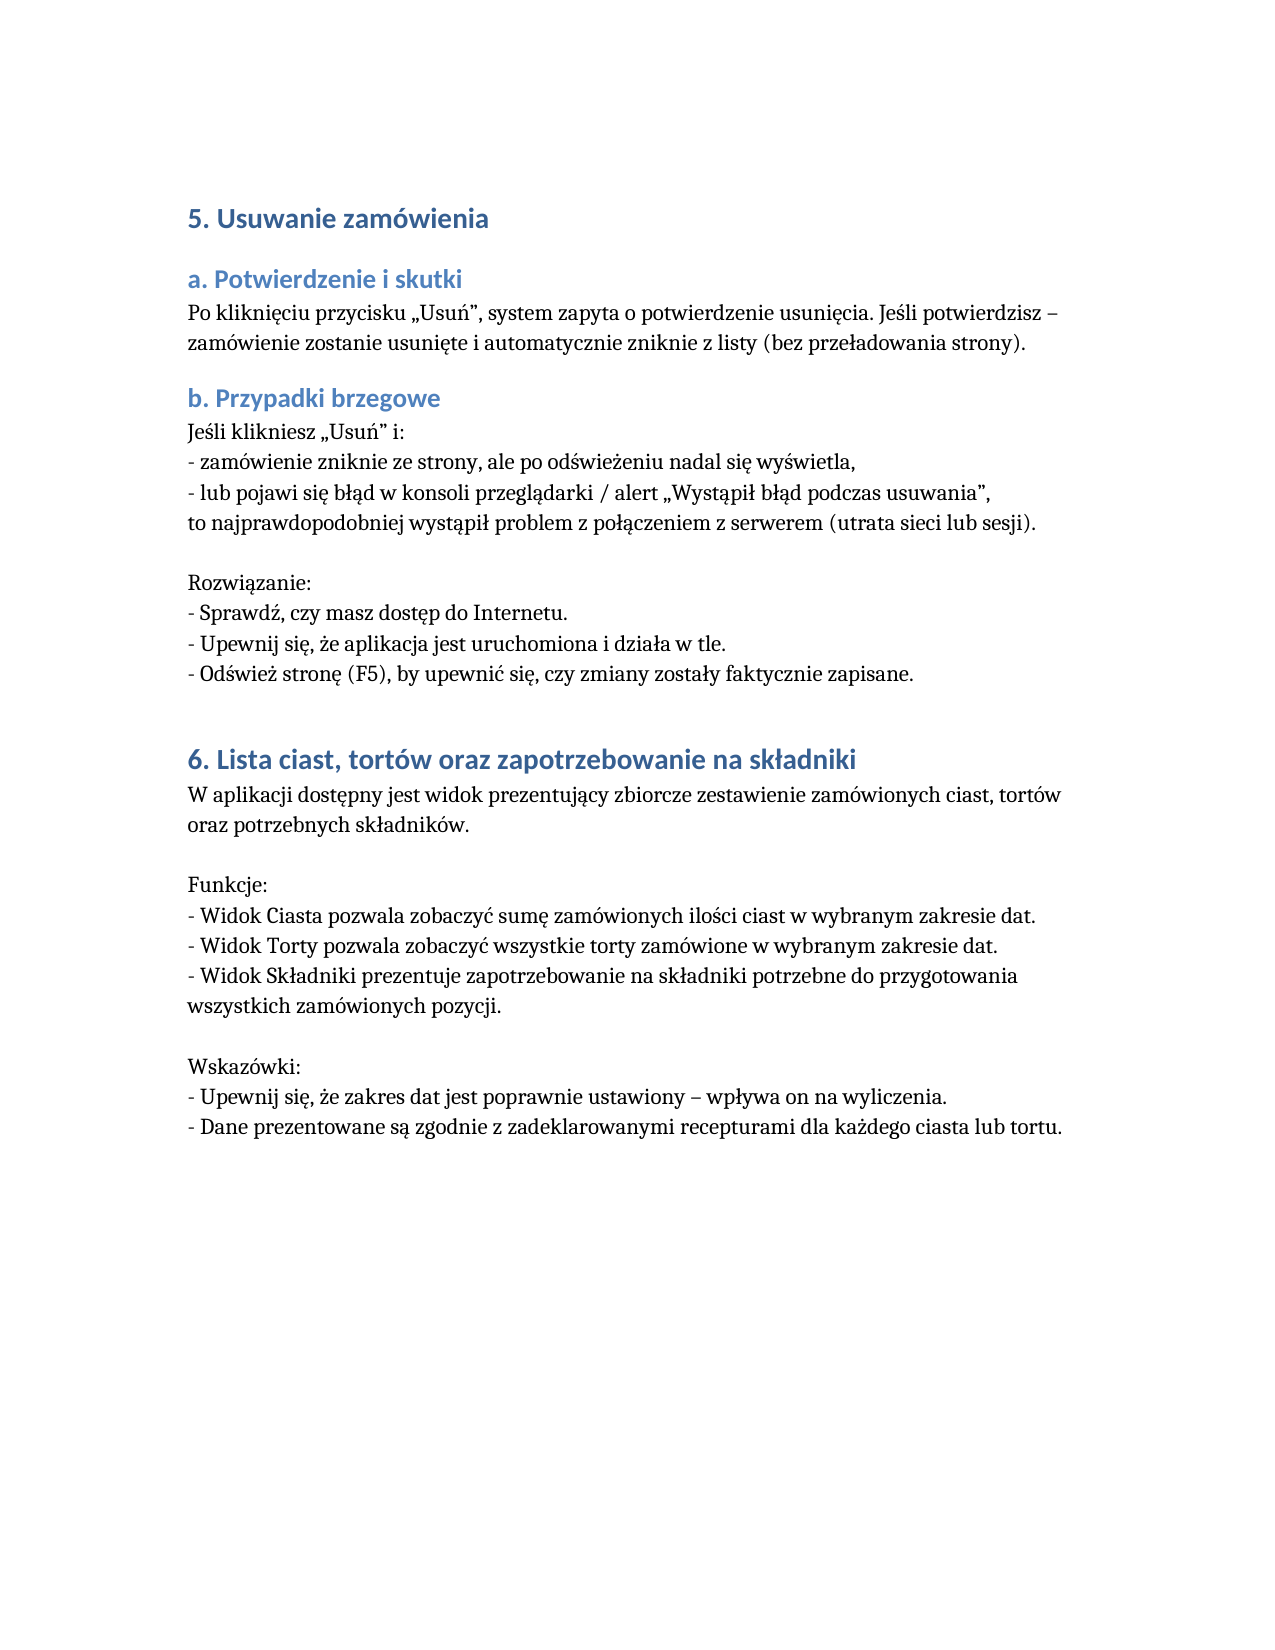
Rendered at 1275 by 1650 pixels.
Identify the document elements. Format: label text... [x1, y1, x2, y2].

subtitle 5. Usuwanie zamówienia [187, 200, 1087, 236]
text Po kliknięciu przycisku „Usuń”, system zapyta o potwierdzenie usunięcia. Jeśli potwierdzisz – zamówienie zostanie usunięte i automatycznie zniknie z listy (bez przeładowania strony). [187, 300, 1087, 356]
subtitle a. Potwierdzenie i skutki [187, 262, 1087, 295]
subtitle b. Przypadki brzegowe [187, 381, 1087, 414]
subtitle 6. Lista ciast, tortów oraz zapotrzebowanie na składniki [187, 741, 1087, 776]
text Jeśli klikniesz „Usuń” i: - zamówienie zniknie ze strony, ale po odświeżeniu nadal się wyświetla, - lub pojawi się błąd w konsoli przeglądarki / alert „Wystąpił błąd podczas usuwania”, to najprawdopodobniej wystąpił problem z połączeniem z serwerem (utrata sieci lub sesji). Rozwiązanie: - Sprawdź, czy masz dostęp do Internetu. - Upewnij się, że aplikacja jest uruchomiona i działa w tle. - Odśwież stronę (F5), by upewnić się, czy zmiany zostały faktycznie zapisane. [187, 419, 1087, 687]
text W aplikacji dostępny jest widok prezentujący zbiorcze zestawienie zamówionych ciast, tortów oraz potrzebnych składników. Funkcje: - Widok Ciasta pozwala zobaczyć sumę zamówionych ilości ciast w wybranym zakresie dat. - Widok Torty pozwala zobaczyć wszystkie torty zamówione w wybranym zakresie dat. - Widok Składniki prezentuje zapotrzebowanie na składniki potrzebne do przygotowania wszystkich zamówionych pozycji. Wskazówki: - Upewnij się, że zakres dat jest poprawnie ustawiony – wpływa on na wyliczenia. - Dane prezentowane są zgodnie z zadeklarowanymi recepturami dla każdego ciasta lub tortu. [187, 782, 1087, 1140]
